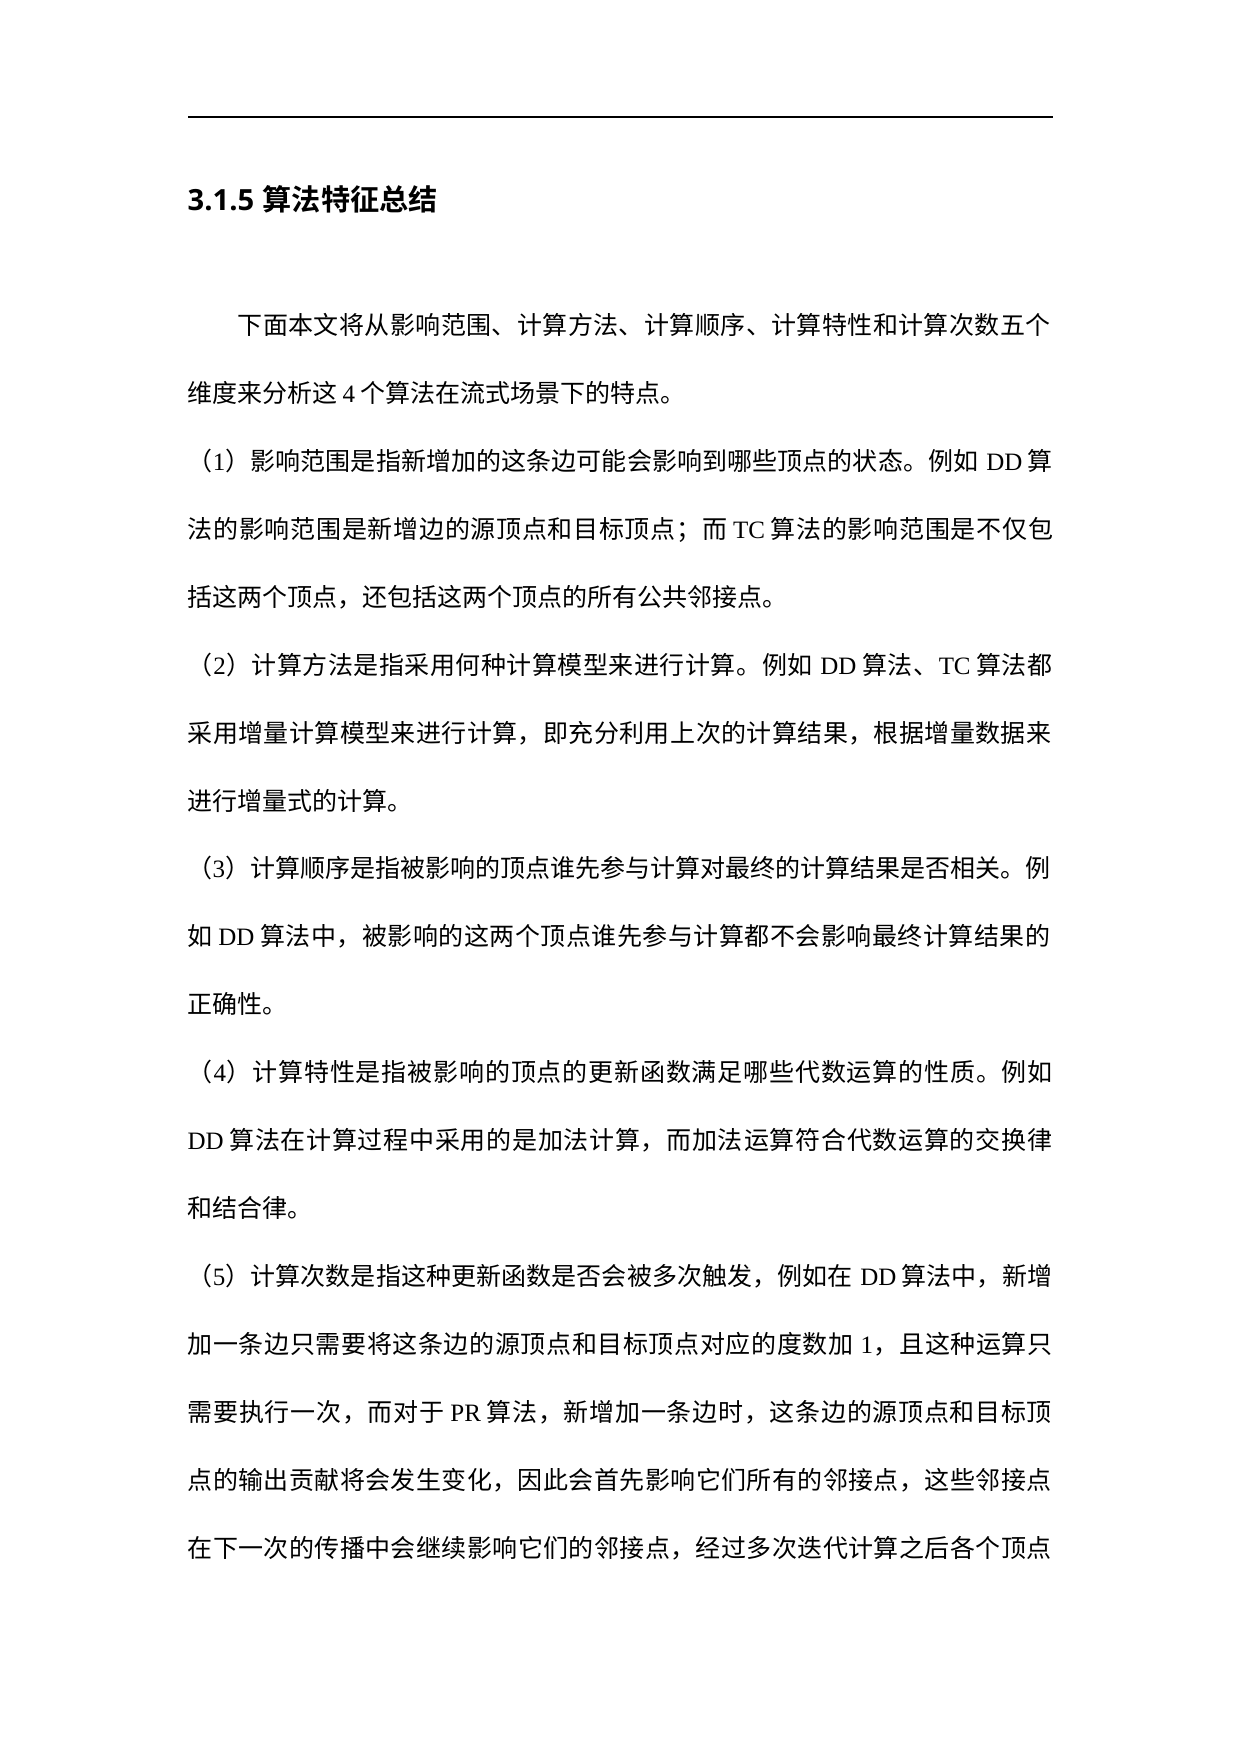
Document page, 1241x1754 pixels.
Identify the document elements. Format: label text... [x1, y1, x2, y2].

subtitle 算法特征总结 [187, 164, 1053, 232]
text 下面本文将从影响范围、计算方法、计算顺序、计算特性和计算次数五个维度来分析这4个算法在流式场景下的特点。 [187, 290, 1053, 426]
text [187, 1241, 1053, 1580]
text （4）计算特性是指被影响的顶点的更新函数满足哪些代数运算的性质。例如DD算法在计算过程中采用的是加法计算，而加法运算符合代数运算的交换律和结合律。 [187, 1037, 1053, 1241]
text （2）计算方法是指采用何种计算模型来进行计算。例如DD算法、TC算法都采用增量计算模型来进行计算，即充分利用上次的计算结果，根据增量数据来进行增量式的计算。 [187, 629, 1053, 833]
text （3）计算顺序是指被影响的顶点谁先参与计算对最终的计算结果是否相关。例如DD算法中，被影响的这两个顶点谁先参与计算都不会影响最终计算结果的正确性。 [187, 833, 1053, 1037]
text （1）影响范围是指新增加的这条边可能会影响到哪些顶点的状态。例如DD算法的影响范围是新增边的源顶点和目标顶点；而TC算法的影响范围是不仅包括这两个顶点，还包括这两个顶点的所有公共邻接点。 [187, 426, 1053, 629]
